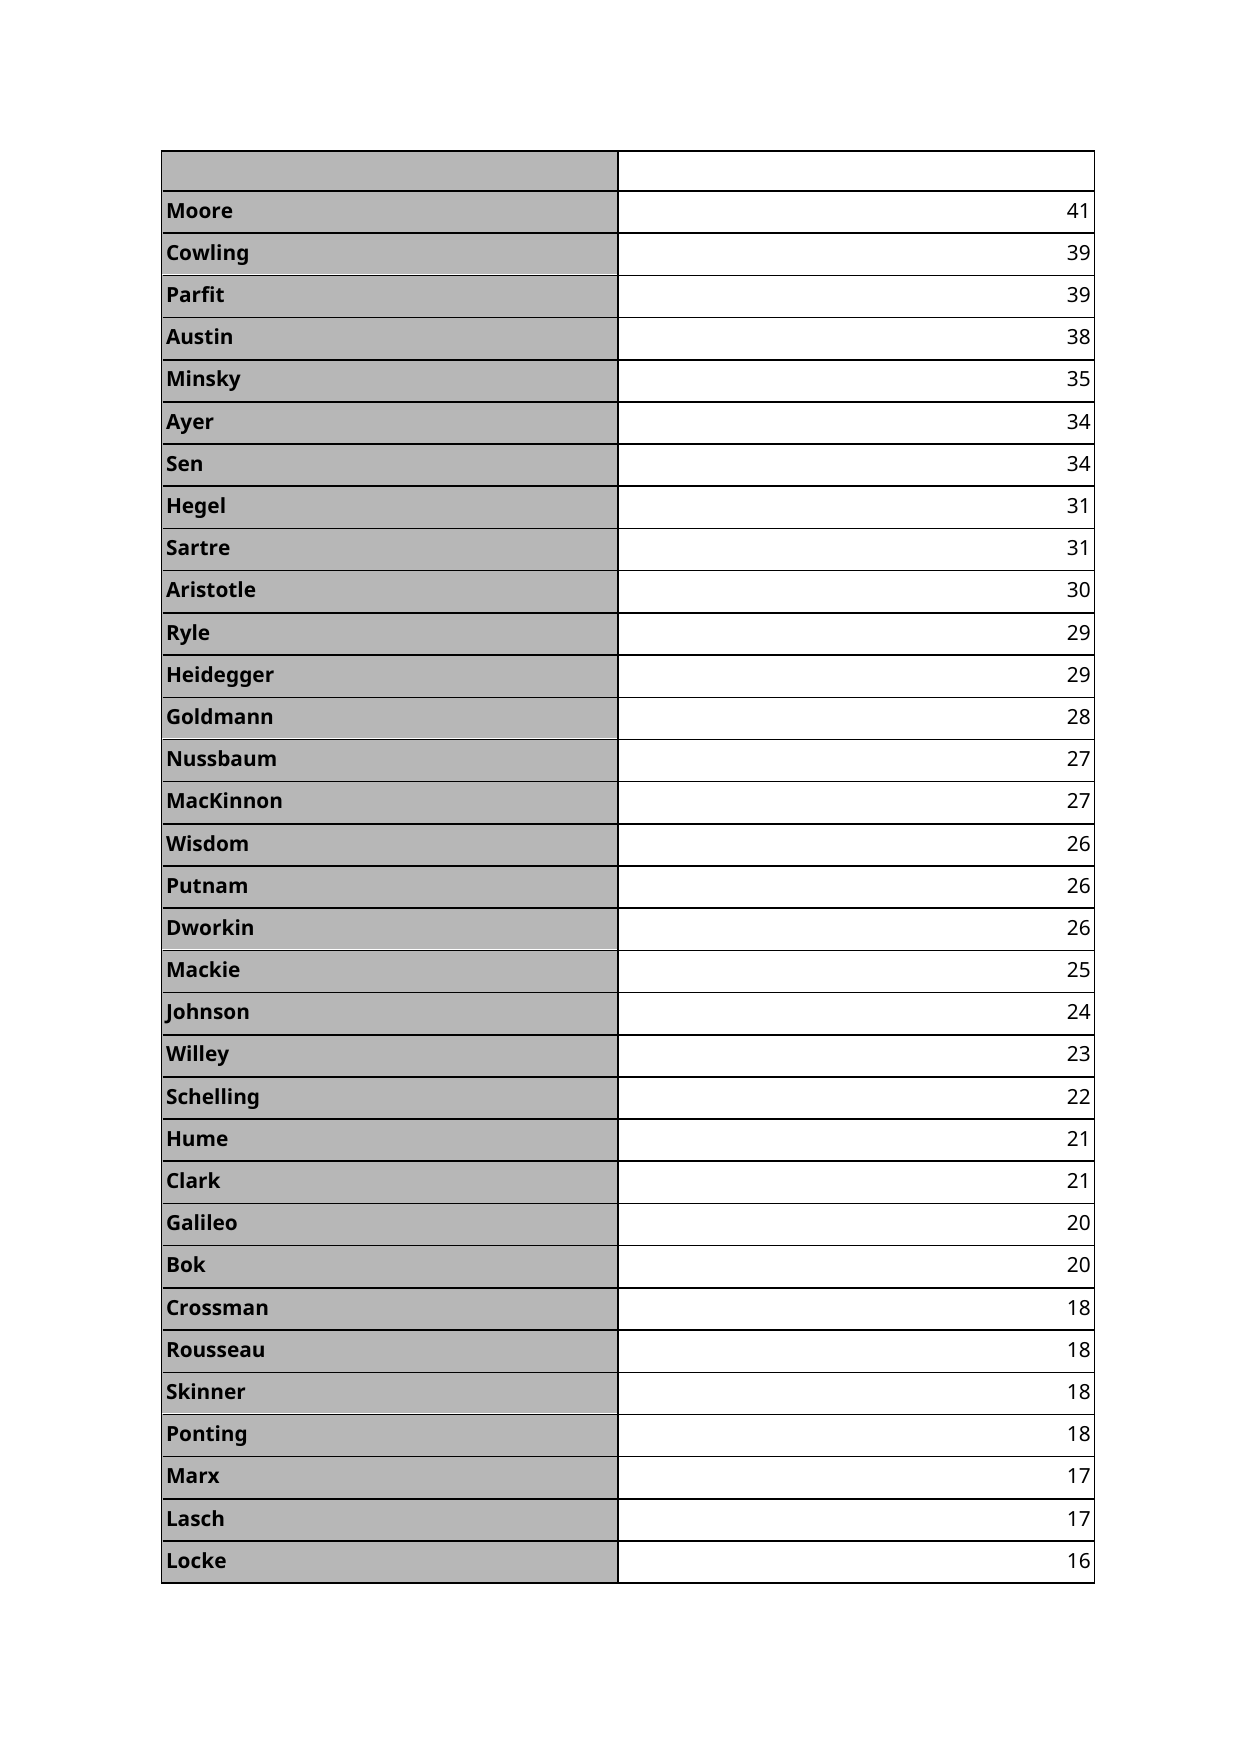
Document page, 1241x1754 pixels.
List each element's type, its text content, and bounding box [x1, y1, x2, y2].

table_cell 27 [619, 782, 1094, 823]
table_cell Putnam [162, 866, 617, 907]
table_cell Locke [162, 1541, 617, 1582]
table_cell Austin [162, 318, 617, 359]
table_cell 20 [619, 1246, 1094, 1287]
table_cell 26 [619, 909, 1094, 949]
table_cell Willey [162, 1035, 617, 1076]
table_cell 31 [619, 529, 1094, 570]
table_cell Galileo [162, 1204, 617, 1245]
table_cell 25 [619, 951, 1094, 992]
table_cell 21 [619, 1120, 1094, 1160]
table_cell Hume [162, 1119, 617, 1160]
table_cell Goldmann [162, 698, 617, 738]
table_cell Dworkin [162, 908, 617, 949]
table_cell 31 [619, 487, 1094, 528]
table_cell 28 [619, 698, 1094, 738]
table_cell 24 [619, 993, 1094, 1034]
table_cell 17 [619, 1500, 1094, 1540]
table_cell 26 [619, 867, 1094, 907]
table_cell 23 [619, 1036, 1094, 1076]
table_cell Ayer [162, 402, 617, 443]
table_cell Aristotle [162, 571, 617, 612]
table_cell Clark [162, 1161, 617, 1203]
table_cell Minsky [162, 360, 617, 401]
table_cell Parfit [162, 276, 617, 317]
table_cell 26 [619, 825, 1094, 865]
table_cell Bok [162, 1246, 617, 1287]
table_cell Mackie [162, 951, 617, 992]
table_cell 29 [619, 656, 1094, 696]
table_cell 39 [619, 276, 1094, 317]
table_cell Moore [162, 191, 617, 232]
table_cell 29 [619, 614, 1094, 654]
table_cell 16 [619, 1542, 1094, 1582]
table_cell 18 [619, 1415, 1094, 1456]
table_cell 35 [619, 361, 1094, 401]
table_cell 41 [619, 192, 1094, 232]
table_cell 18 [619, 1373, 1094, 1413]
table_cell 34 [619, 445, 1094, 485]
table_cell 34 [619, 403, 1094, 443]
table_cell Nussbaum [162, 740, 617, 781]
table_cell Johnson [162, 993, 617, 1034]
table_cell Cowling [162, 233, 617, 274]
table_cell Skinner [162, 1373, 617, 1413]
table_cell MacKinnon [162, 782, 617, 823]
table_cell 22 [619, 1078, 1094, 1118]
table_cell Sen [162, 444, 617, 485]
table_cell 21 [619, 1162, 1094, 1203]
table_cell 17 [619, 1457, 1094, 1498]
table_cell Ryle [162, 613, 617, 654]
table_cell 20 [619, 1204, 1094, 1245]
table_cell 46 [619, 152, 1094, 190]
table_cell Marx [162, 1457, 617, 1498]
table_cell Sartre [162, 529, 617, 570]
table_cell Ponting [162, 1415, 617, 1456]
table_cell Hampshire [162, 152, 617, 190]
table_cell 38 [619, 318, 1094, 359]
table_cell Hegel [162, 486, 617, 528]
table_cell Heidegger [162, 655, 617, 696]
table_cell 18 [619, 1331, 1094, 1371]
table_cell 18 [619, 1289, 1094, 1329]
table_cell 27 [619, 740, 1094, 781]
table_cell Crossman [162, 1288, 617, 1329]
table_cell Rousseau [162, 1330, 617, 1371]
table_cell 39 [619, 234, 1094, 274]
table_cell Schelling [162, 1077, 617, 1118]
table_cell Lasch [162, 1499, 617, 1540]
table_cell Wisdom [162, 824, 617, 865]
table_cell 30 [619, 571, 1094, 612]
